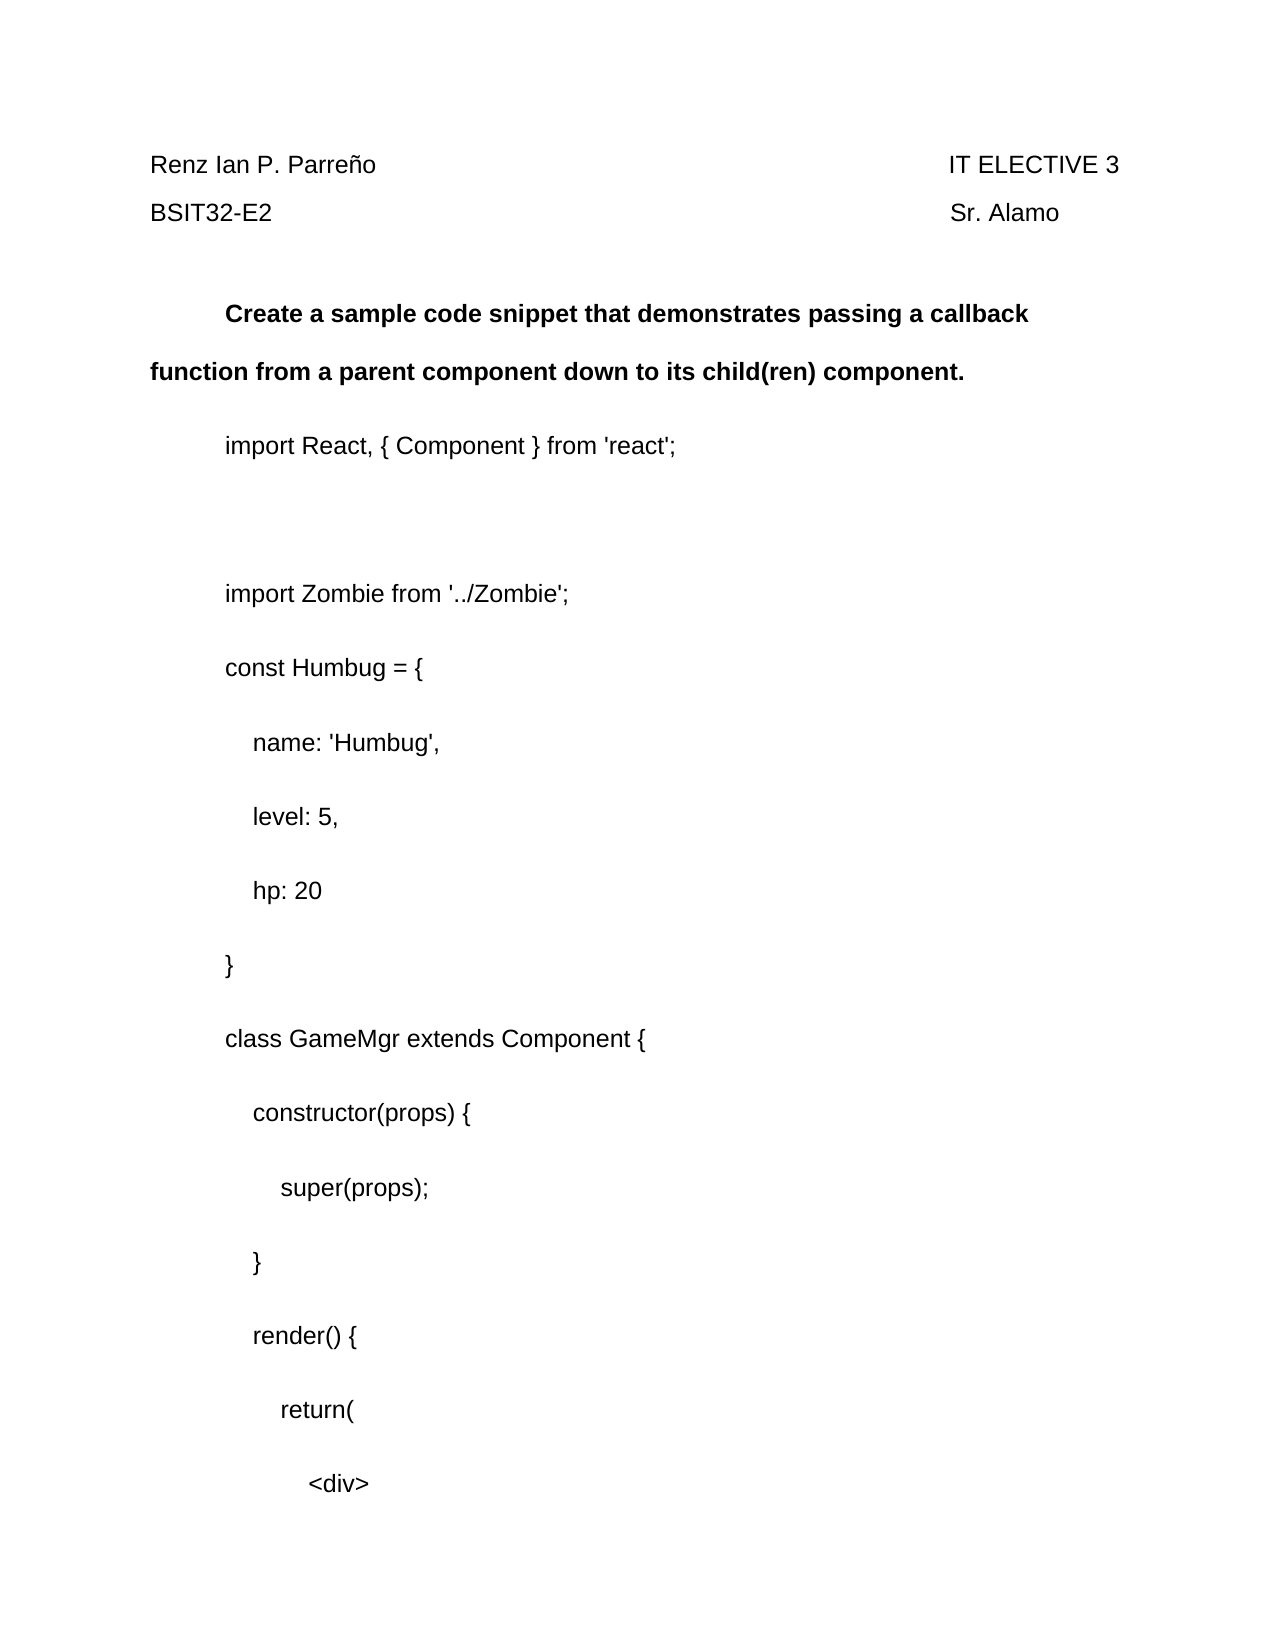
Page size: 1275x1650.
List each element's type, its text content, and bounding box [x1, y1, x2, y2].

text level: 5, [150, 802, 1125, 830]
text name: 'Humbug', [150, 727, 1125, 756]
text super(props); [150, 1172, 1125, 1201]
text <div> [150, 1469, 1125, 1498]
text BSIT32-E2 Sr. Alamo [150, 198, 1125, 226]
text Renz Ian P. Parreño IT ELECTIVE 3 [150, 150, 1125, 179]
text import React, { Component } from 'react'; [150, 431, 1125, 459]
text } [150, 950, 1125, 979]
text constructor(props) { [150, 1098, 1125, 1127]
text render() { [150, 1321, 1125, 1349]
text Create a sample code snippet that demonstrates passing a callback function from a parent component down to its child(ren) component. [150, 299, 1125, 385]
text return( [150, 1395, 1125, 1424]
text const Humbug = { [150, 653, 1125, 682]
text hp: 20 [150, 876, 1125, 904]
text } [150, 1247, 1125, 1275]
text class GameMgr extends Component { [150, 1024, 1125, 1053]
text import Zombie from '../Zombie'; [150, 579, 1125, 608]
